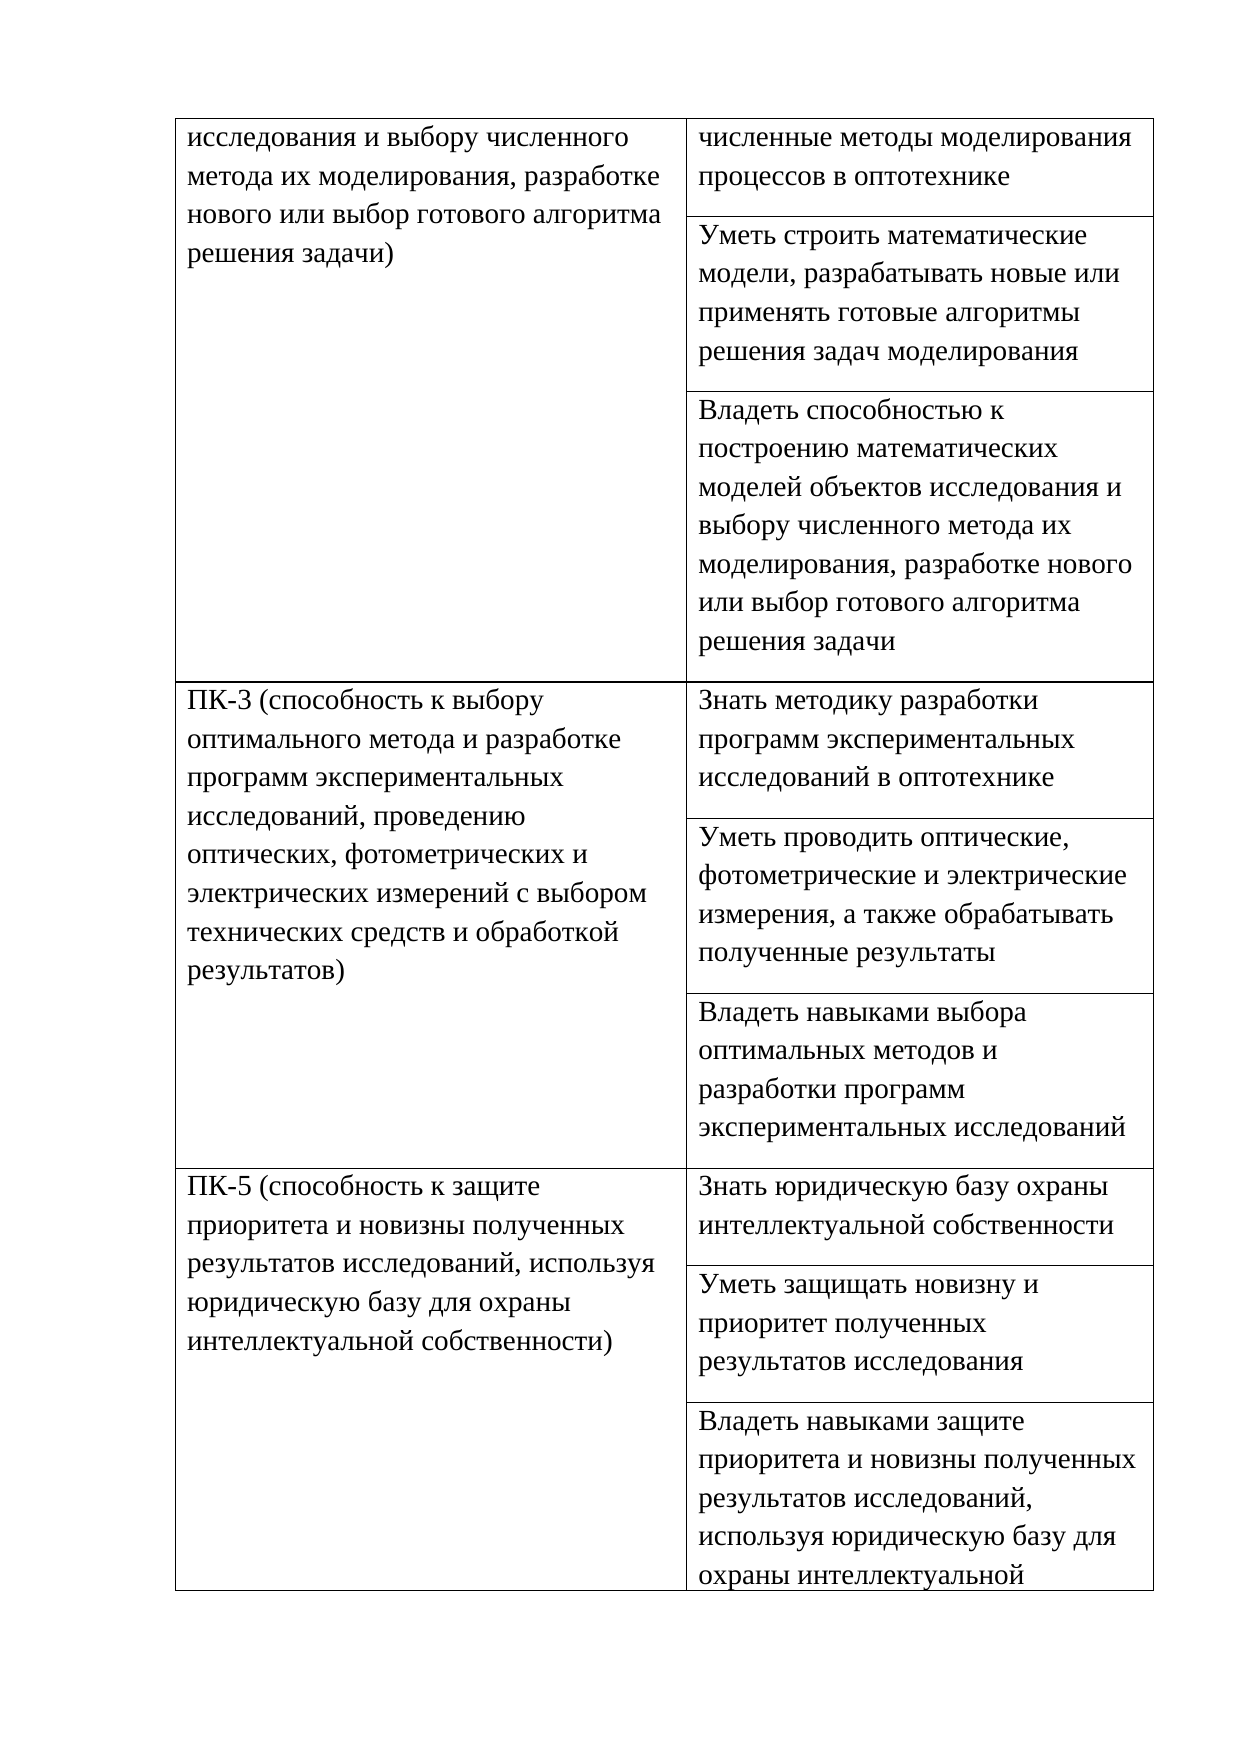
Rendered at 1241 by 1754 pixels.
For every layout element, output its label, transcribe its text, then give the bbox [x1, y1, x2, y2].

table_cell Уметь проводить оптические, фотометрические и электрические измерения, а также обрабатывать полученные результаты [687, 819, 1153, 993]
table_cell Владеть способностью к построению математических моделей объектов исследования и выбору численного метода их моделирования, разработке нового или выбор готового алгоритма решения задачи [687, 392, 1153, 681]
table_cell Знать методику разработки программ экспериментальных исследований в оптотехнике [687, 683, 1153, 818]
table_cell Уметь защищать новизну и приоритет полученных результатов исследования [687, 1266, 1153, 1402]
table_cell Уметь строить математические модели, разрабатывать новые или применять готовые алгоритмы решения задач моделирования [687, 217, 1153, 391]
table_cell Знать юридическую базу охраны интеллектуальной собственности [687, 1169, 1153, 1265]
table_cell Владеть навыками выбора оптимальных методов и разработки программ экспериментальных исследований [687, 994, 1153, 1167]
table_cell ПК-3 (способность к выбору оптимального метода и разработке программ экспериментальных исследований, проведению оптических, фотометрических и электрических измерений с выбором технических средств и обработкой результатов) [176, 683, 686, 1167]
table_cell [687, 1403, 1153, 1590]
table_cell ПК-5 (способность к защите приоритета и новизны полученных результатов исследований, используя юридическую базу для охраны интеллектуальной собственности) [176, 1169, 686, 1590]
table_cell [687, 119, 1153, 216]
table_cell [176, 119, 686, 681]
